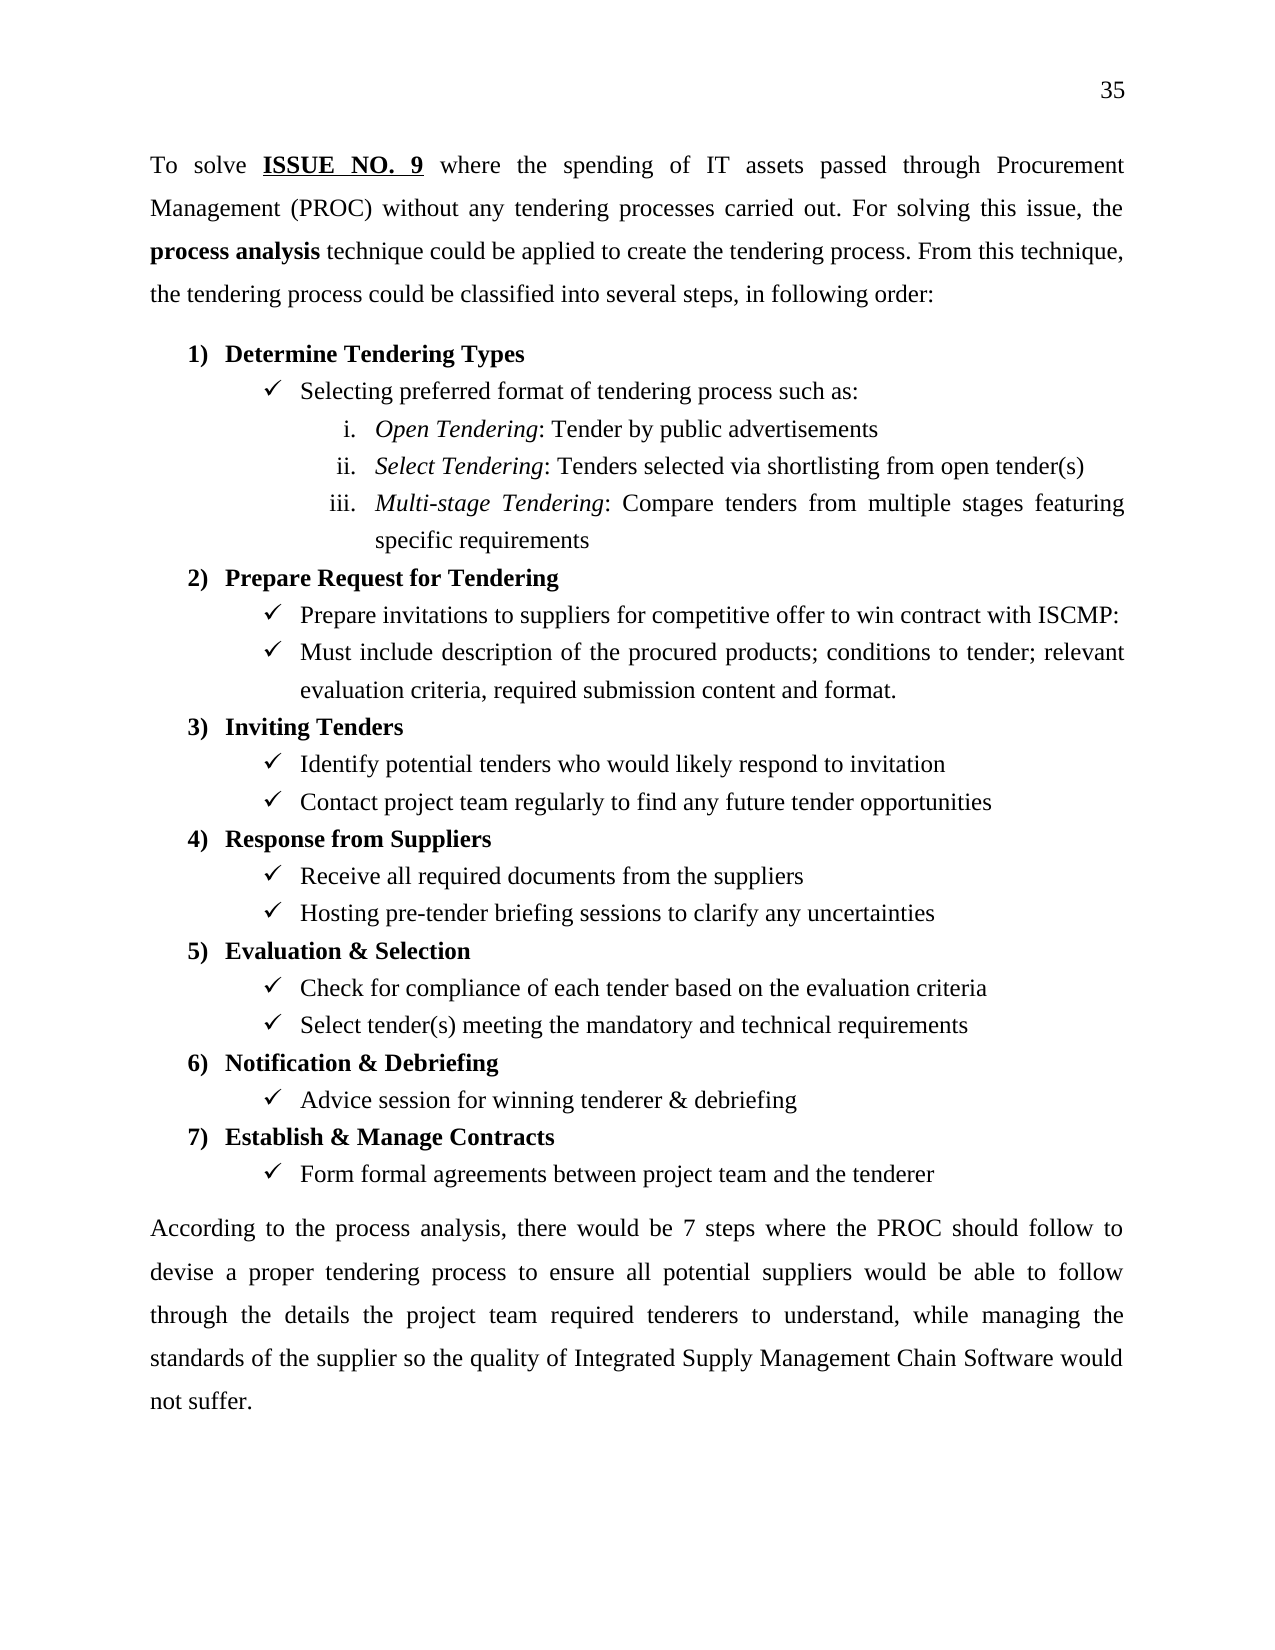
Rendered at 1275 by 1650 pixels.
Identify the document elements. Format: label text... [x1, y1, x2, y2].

list Inviting Tenders [187, 712, 1125, 741]
text According to the process analysis, there would be 7 steps where the PROC should follow to devise a proper tendering process to ensure all potential suppliers would be able to follow through the details the project team required tenderers to understand, while managing the standards of the supplier so the quality of Integrated Supply Management Chain Software would not suffer. [150, 1213, 1125, 1415]
list Selecting preferred format of tendering process such as: [262, 376, 1125, 405]
list Open Tendering: Tender by public advertisements [356, 414, 1125, 442]
list Must include description of the procured products; conditions to tender; relevant evaluation criteria, required submission content and format. [262, 637, 1125, 703]
list Prepare Request for Tendering [187, 563, 1125, 592]
text To solve ISSUE NO. 9 where the spending of IT assets passed through Procurement Management (PROC) without any tendering processes carried out. For solving this issue, the process analysis technique could be applied to create the tendering process. From this technique, the tendering process could be classified into several steps, in following order: [150, 150, 1125, 308]
list Prepare invitations to suppliers for competitive offer to win contract with ISCMP: [262, 600, 1125, 629]
list Select Tendering: Tenders selected via shortlisting from open tender(s) [356, 451, 1125, 480]
list Identify potential tenders who would likely respond to invitation [262, 749, 1125, 778]
list Evaluation & Selection [187, 936, 1125, 964]
list Check for compliance of each tender based on the evaluation criteria [262, 973, 1125, 1002]
list Form formal agreements between project team and the tenderer [262, 1159, 1125, 1188]
list Determine Tendering Types [187, 339, 1125, 368]
list Multi-stage Tendering: Compare tenders from multiple stages featuring specific requirements [356, 488, 1125, 554]
list Response from Suppliers [187, 824, 1125, 853]
list Advice session for winning tenderer & debriefing [262, 1085, 1125, 1114]
list Notification & Debriefing [187, 1048, 1125, 1076]
list Select tender(s) meeting the mandatory and technical requirements [262, 1010, 1125, 1039]
list Hosting pre-tender briefing sessions to clarify any uncertainties [262, 898, 1125, 927]
list Receive all required documents from the suppliers [262, 861, 1125, 890]
list Establish & Manage Contracts [187, 1122, 1125, 1151]
list Contact project team regularly to find any future tender opportunities [262, 787, 1125, 815]
